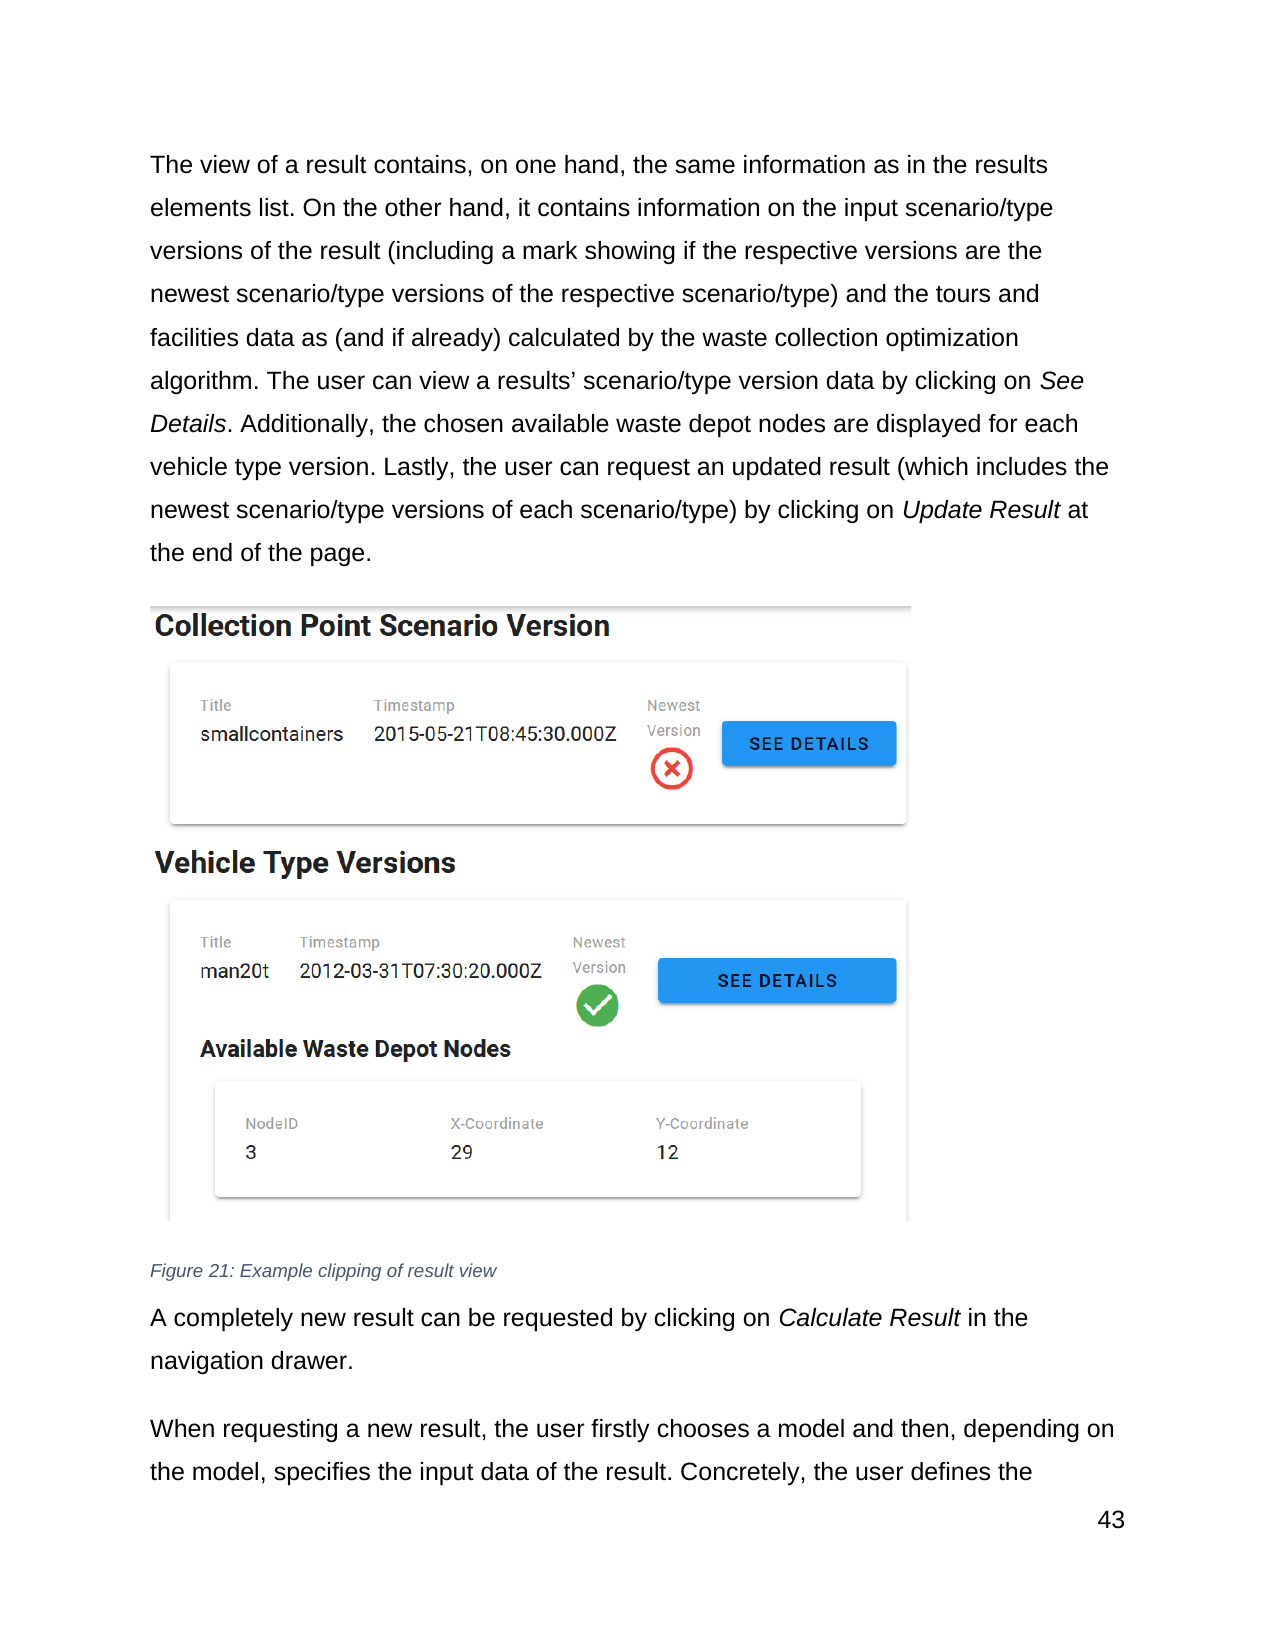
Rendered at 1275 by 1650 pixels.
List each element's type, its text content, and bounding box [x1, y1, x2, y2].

text The view of a result contains, on one hand, the same information as in the results elements list. On the other hand, it contains information on the input scenario/type versions of the result (including a mark showing if the respective versions are the newest scenario/type versions of the respective scenario/type) and the tours and facilities data as (and if already) calculated by the waste collection optimization algorithm. The user can view a results’ scenario/type version data by clicking on See Details. Additionally, the chosen available waste depot nodes are displayed for each vehicle type version. Lastly, the user can request an updated result (which includes the newest scenario/type versions of each scenario/type) by clicking on Update Result at the end of the page. [150, 150, 1125, 567]
picture [150, 606, 912, 1221]
text Figure 21: Example clipping of result view [150, 1260, 1125, 1282]
text A completely new result can be requested by clicking on Calculate Result in the navigation drawer. [150, 1302, 1125, 1374]
